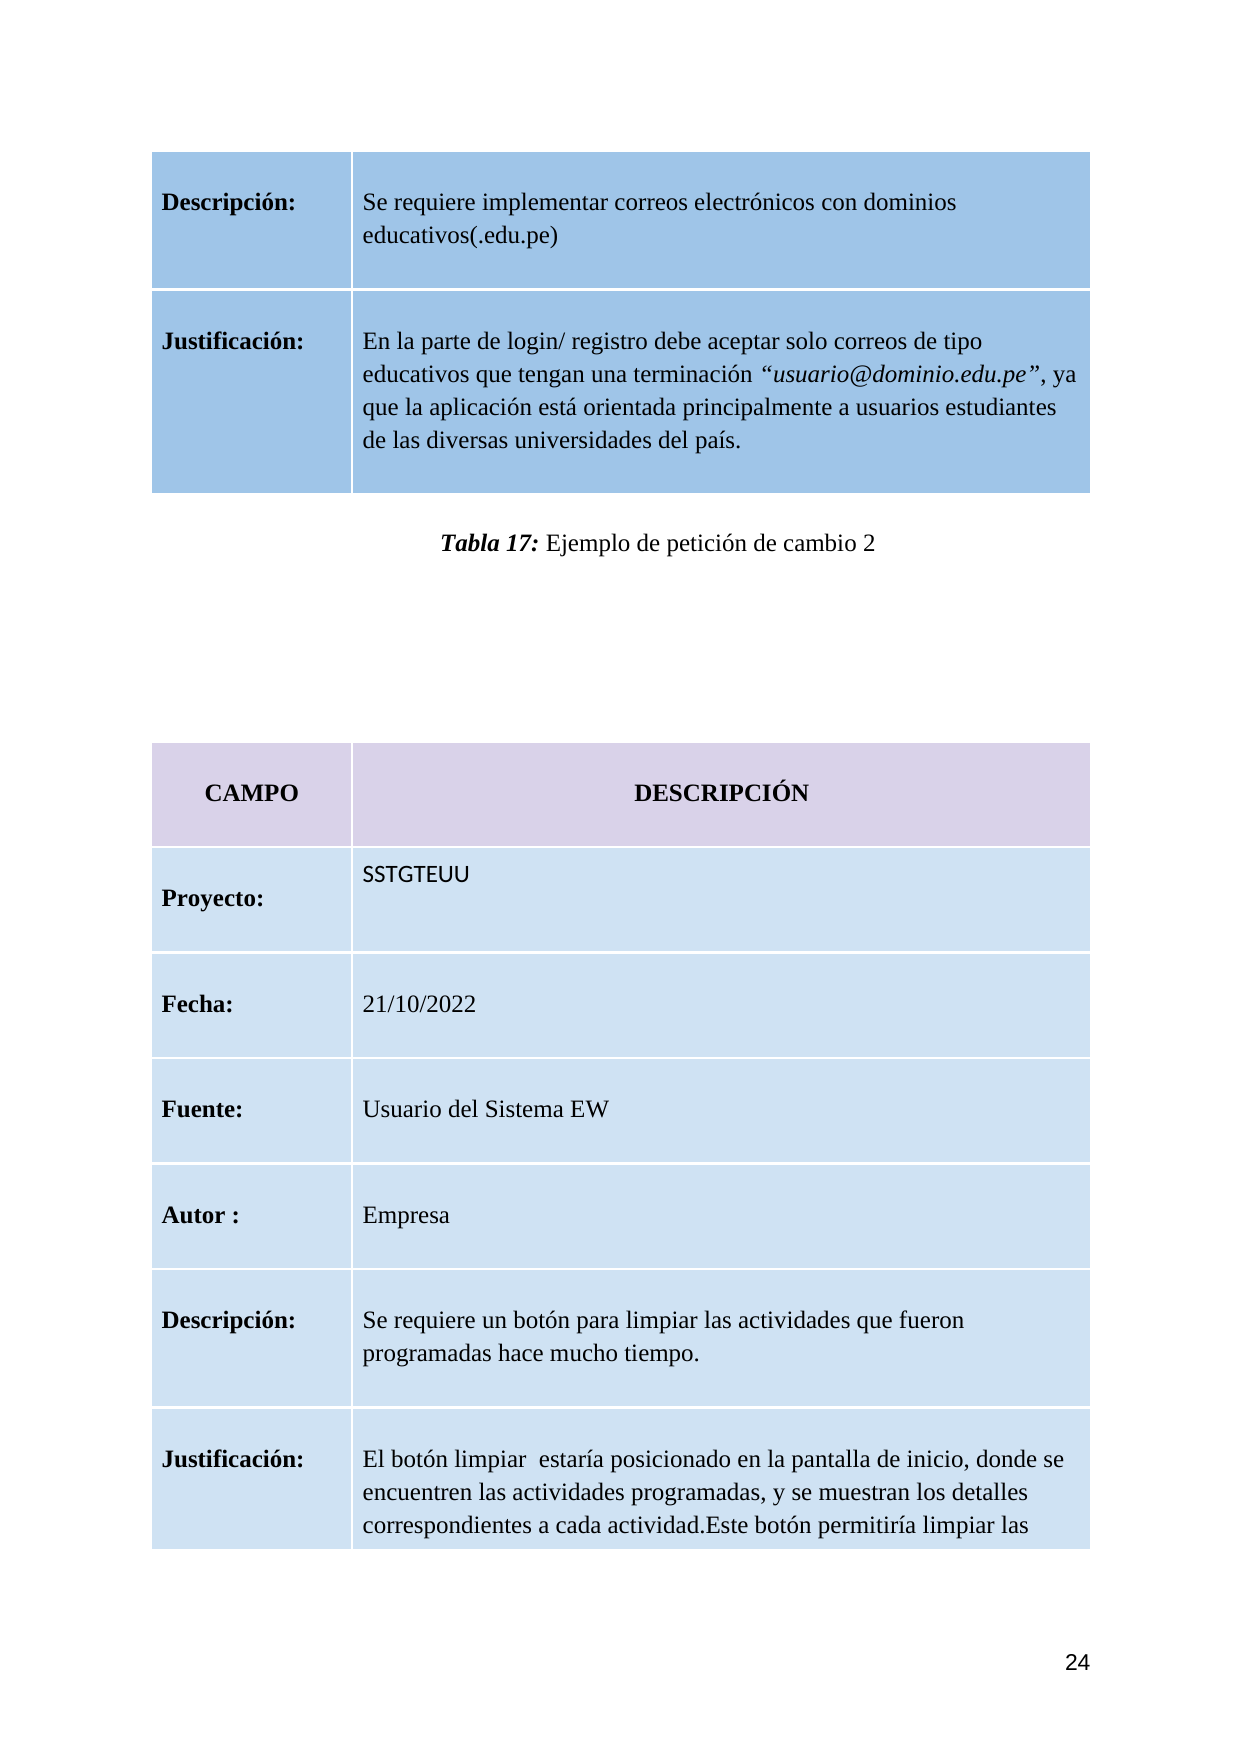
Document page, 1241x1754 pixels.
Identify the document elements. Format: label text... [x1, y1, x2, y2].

table_cell Proyecto: [152, 848, 351, 951]
table_cell Justificación: [152, 1409, 351, 1549]
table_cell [353, 1409, 1090, 1549]
table_cell Justificación: [152, 291, 351, 493]
table_cell 21/10/2022 [353, 954, 1090, 1057]
table_cell Fuente: [152, 1059, 351, 1162]
table_cell Se requiere implementar correos electrónicos con dominios educativos(.edu.pe) [353, 152, 1090, 288]
table_cell Descripción: [152, 1270, 351, 1406]
table_cell Usuario del Sistema EW [353, 1059, 1090, 1162]
table_cell Empresa [353, 1165, 1090, 1268]
table_cell Descripción: [152, 152, 351, 288]
table_cell En la parte de login/ registro debe aceptar solo correos de tipo educativos que tengan una terminación “usuario@dominio.edu.pe”, ya que la aplicación está orientada principalmente a usuarios estudiantes de las diversas universidades del país. [353, 291, 1090, 493]
text Tabla 17: Ejemplo de petición de cambio 2 [225, 528, 1090, 557]
table_cell Fecha: [152, 954, 351, 1057]
table_header CAMPO [152, 743, 351, 846]
table_header DESCRIPCIÓN [353, 743, 1090, 846]
table_cell Autor : [152, 1165, 351, 1268]
table_cell Se requiere un botón para limpiar las actividades que fueron programadas hace mucho tiempo. [353, 1270, 1090, 1406]
table_cell SSTGTEUU [353, 848, 1090, 951]
